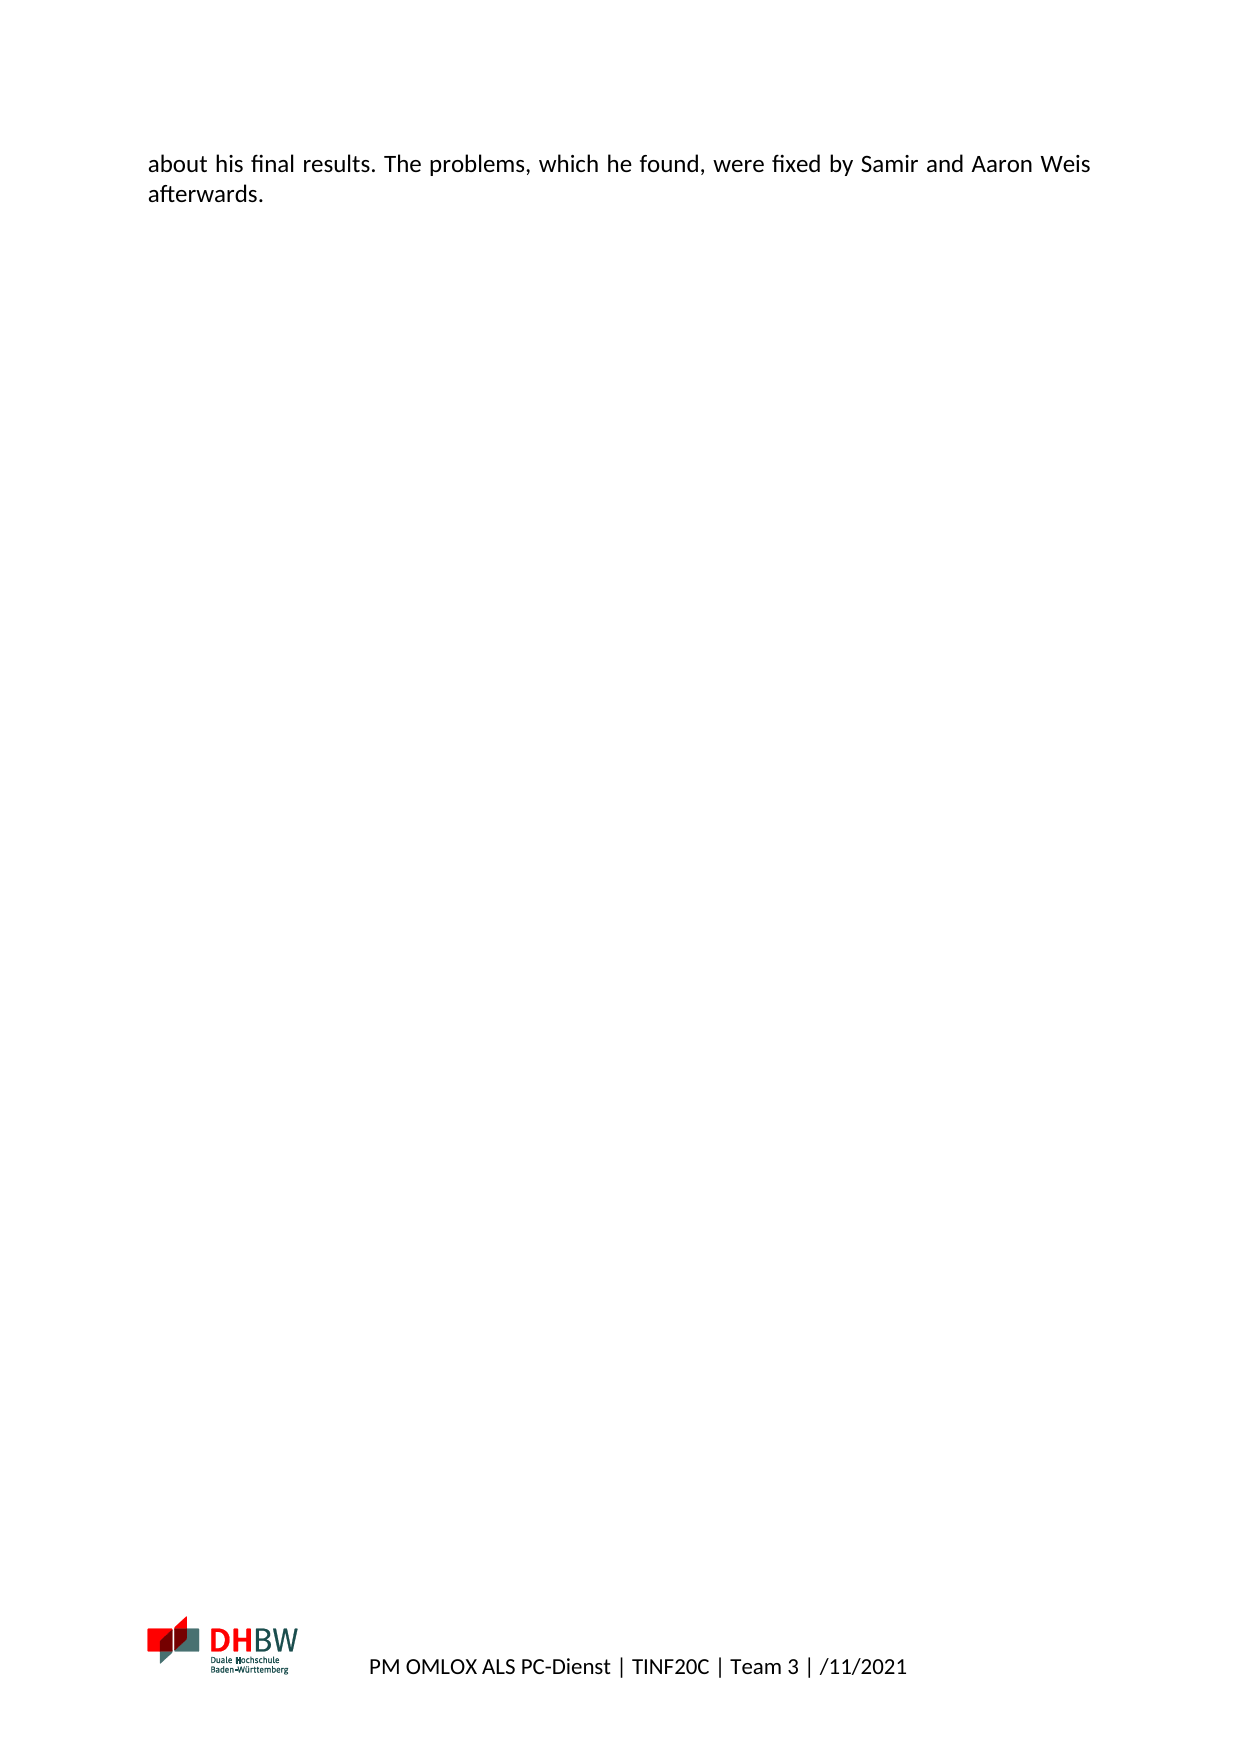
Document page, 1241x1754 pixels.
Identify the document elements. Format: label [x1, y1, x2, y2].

text [148, 148, 1092, 209]
